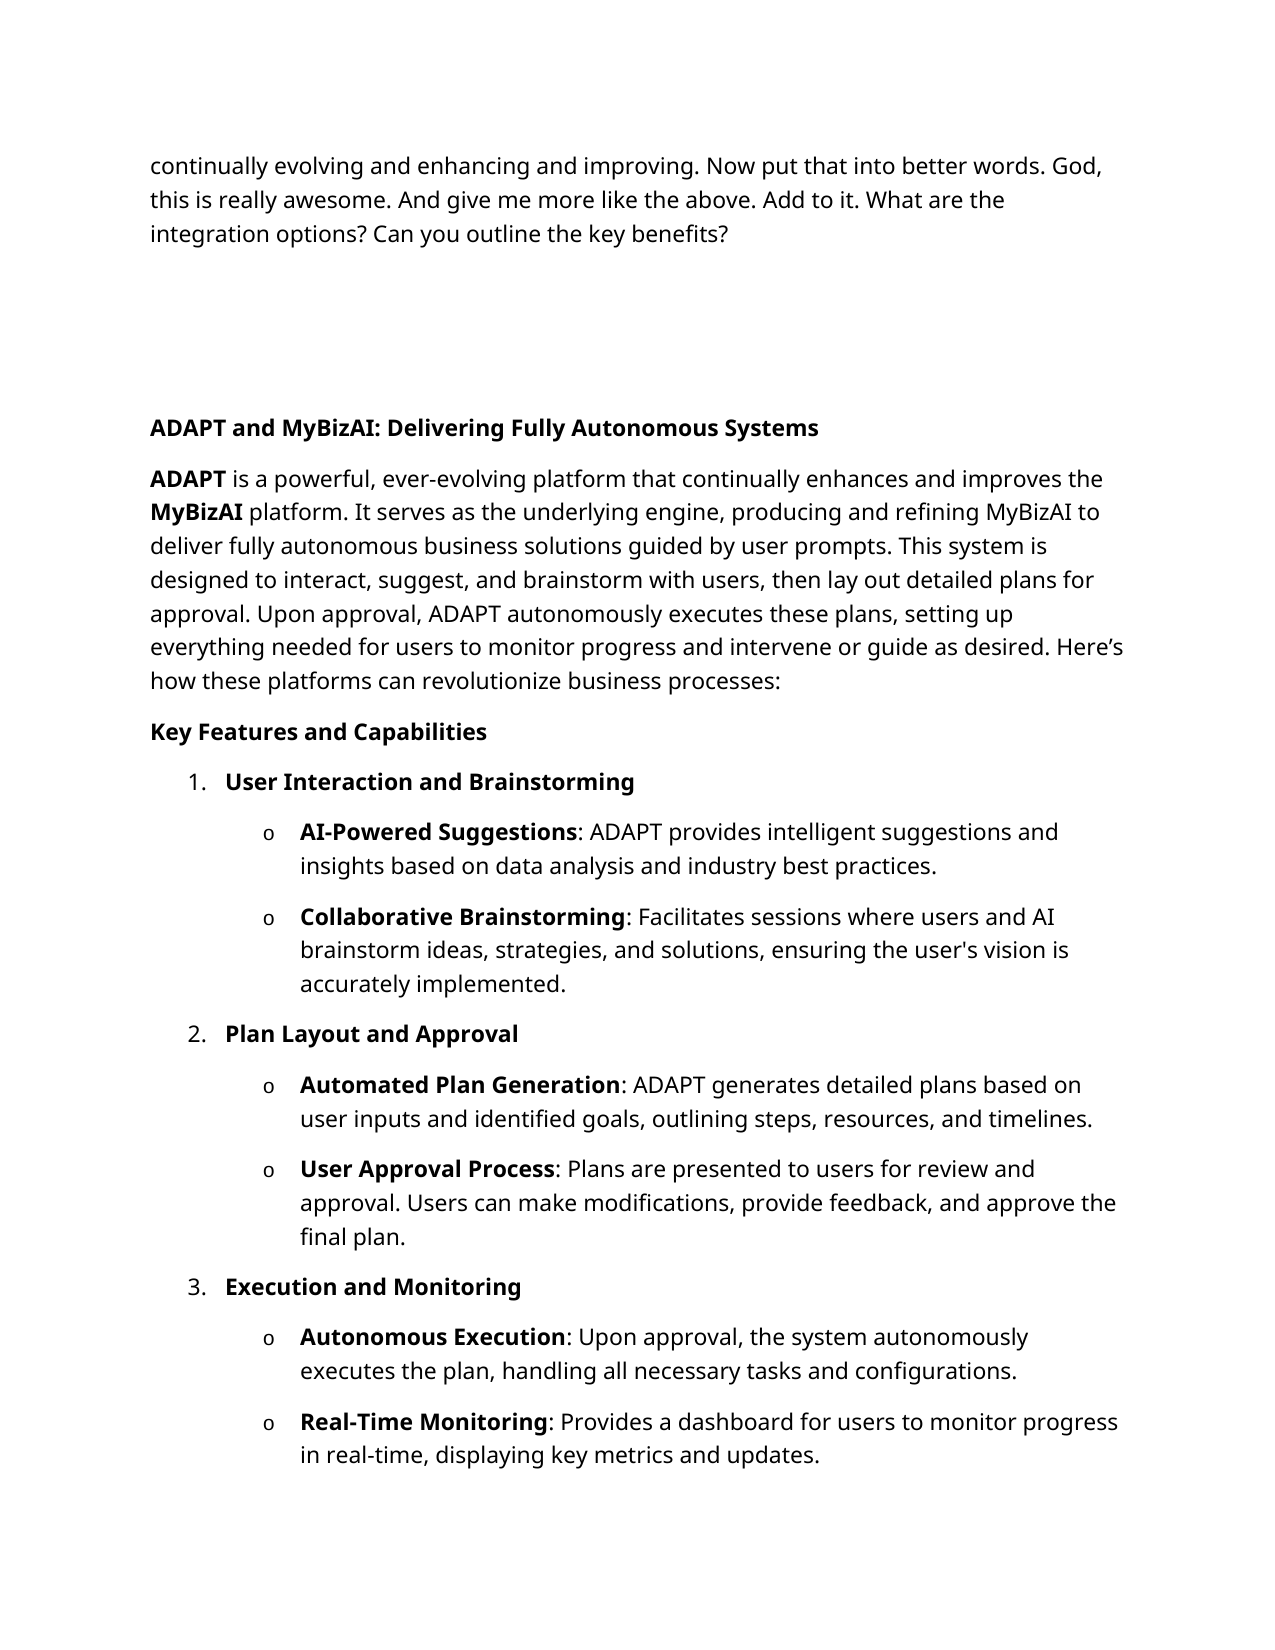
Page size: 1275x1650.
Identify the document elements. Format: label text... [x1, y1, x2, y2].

list Automated Plan Generation: ADAPT generates detailed plans based on user inputs and identified goals, outlining steps, resources, and timelines. [262, 1069, 1125, 1134]
list Plan Layout and Approval [187, 1018, 1125, 1050]
list User Approval Process: Plans are presented to users for review and approval. Users can make modifications, provide feedback, and approve the final plan. [262, 1153, 1125, 1252]
list AI-Powered Suggestions: ADAPT provides intelligent suggestions and insights based on data analysis and industry best practices. [262, 816, 1125, 881]
text Key Features and Capabilities [150, 716, 1125, 747]
list Execution and Monitoring [187, 1271, 1125, 1302]
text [150, 150, 1125, 249]
text ADAPT is a powerful, ever-evolving platform that continually enhances and improves the MyBizAI platform. It serves as the underlying engine, producing and refining MyBizAI to deliver fully autonomous business solutions guided by user prompts. This system is designed to interact, suggest, and brainstorm with users, then lay out detailed plans for approval. Upon approval, ADAPT autonomously executes these plans, setting up everything needed for users to monitor progress and intervene or guide as desired. Here’s how these platforms can revolutionize business processes: [150, 463, 1125, 696]
list User Interaction and Brainstorming [187, 766, 1125, 797]
text ADAPT and MyBizAI: Delivering Fully Autonomous Systems [150, 412, 1125, 443]
list Real-Time Monitoring: Provides a dashboard for users to monitor progress in real-time, displaying key metrics and updates. [262, 1406, 1125, 1471]
list Autonomous Execution: Upon approval, the system autonomously executes the plan, handling all necessary tasks and configurations. [262, 1321, 1125, 1386]
list Collaborative Brainstorming: Facilitates sessions where users and AI brainstorm ideas, strategies, and solutions, ensuring the user's vision is accurately implemented. [262, 901, 1125, 999]
